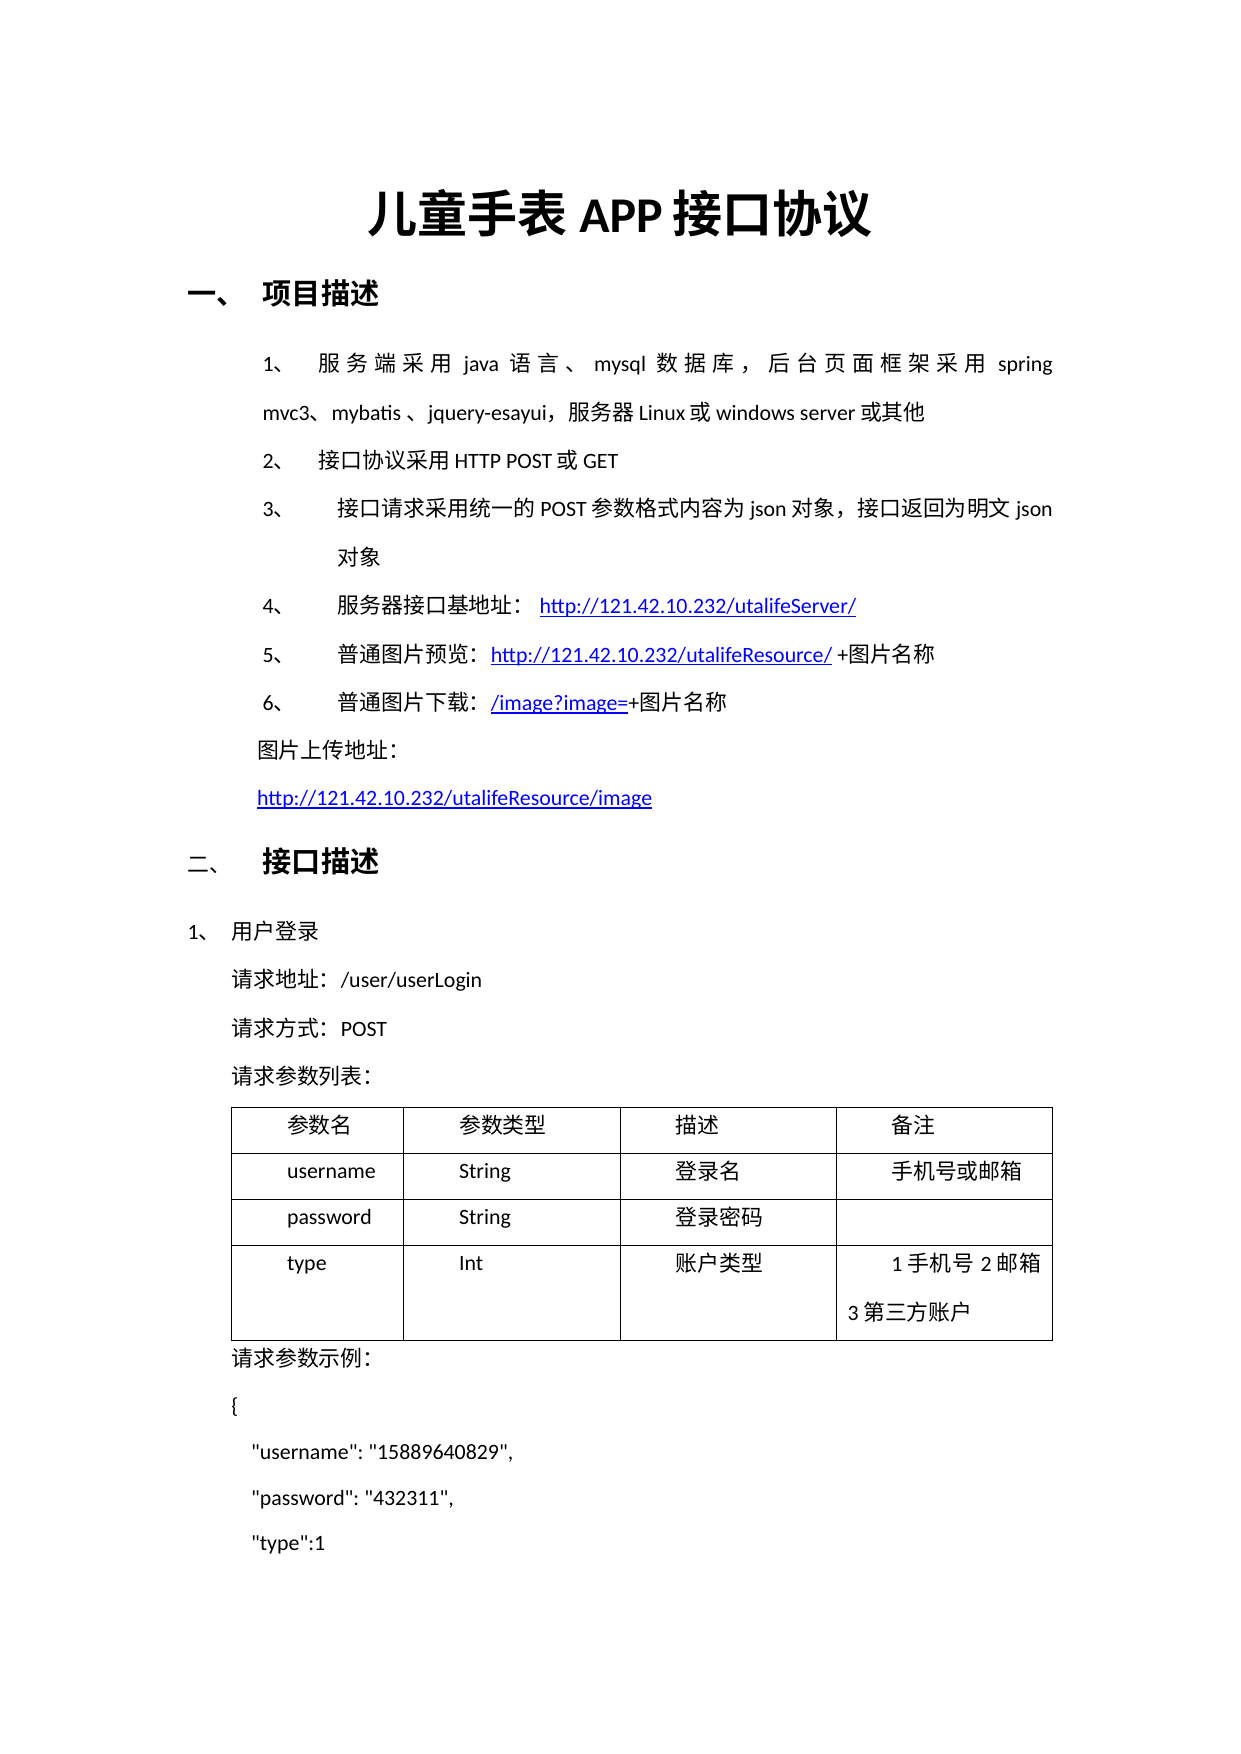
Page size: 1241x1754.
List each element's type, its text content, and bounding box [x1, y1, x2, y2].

table_cell type [232, 1246, 403, 1340]
table_header 备注 [837, 1108, 1052, 1153]
text 请求参数示例： [187, 1341, 1053, 1373]
text 请求参数列表： [187, 1058, 1053, 1091]
list 接口请求采用统一的POST参数格式内容为json对象，接口返回为明文json对象 [262, 491, 1053, 572]
text http://121.42.10.232/utalifeResource/image [187, 781, 1053, 814]
table_cell Int [404, 1246, 620, 1340]
table_cell 登录密码 [621, 1200, 836, 1245]
list 接口协议采用HTTP POST或GET [262, 443, 1053, 475]
table_cell password [232, 1200, 403, 1245]
table_cell 登录名 [621, 1154, 836, 1199]
list 接口描述 [187, 827, 1053, 892]
text "username": "15889640829", [187, 1435, 1053, 1467]
list 普通图片下载：/image?image=+图片名称 [262, 685, 1053, 717]
text "type":1 [187, 1527, 1053, 1559]
text 请求地址：/user/userLogin [187, 962, 1053, 994]
table_cell [837, 1200, 1052, 1245]
table_header 参数名 [232, 1108, 403, 1153]
table_cell 账户类型 [621, 1246, 836, 1340]
text "password": "432311", [187, 1481, 1053, 1513]
table_cell String [404, 1200, 620, 1245]
table_cell String [404, 1154, 620, 1199]
list 服务器接口基地址： http://121.42.10.232/utalifeServer/ [262, 588, 1053, 621]
list 普通图片预览：http://121.42.10.232/utalifeResource/ +图片名称 [262, 636, 1053, 669]
table_header 描述 [621, 1108, 836, 1153]
list 用户登录 [187, 913, 1053, 946]
table_header 参数类型 [404, 1108, 620, 1153]
text 请求方式：POST [187, 1010, 1053, 1043]
list 项目描述 [187, 259, 1053, 324]
text 图片上传地址： [187, 733, 1053, 766]
list 服务端采用java语言、mysql数据库，后台页面框架采用spring mvc3、mybatis 、jquery-esayui，服务器Linux或windows server或其他 [262, 346, 1053, 427]
text { [187, 1389, 1053, 1422]
table_cell username [232, 1154, 403, 1199]
text 儿童手表 APP接口协议 [187, 162, 1053, 259]
table_cell 手机号或邮箱 [837, 1154, 1052, 1199]
table_cell 1手机号 2邮箱 3第三方账户 [837, 1246, 1052, 1340]
